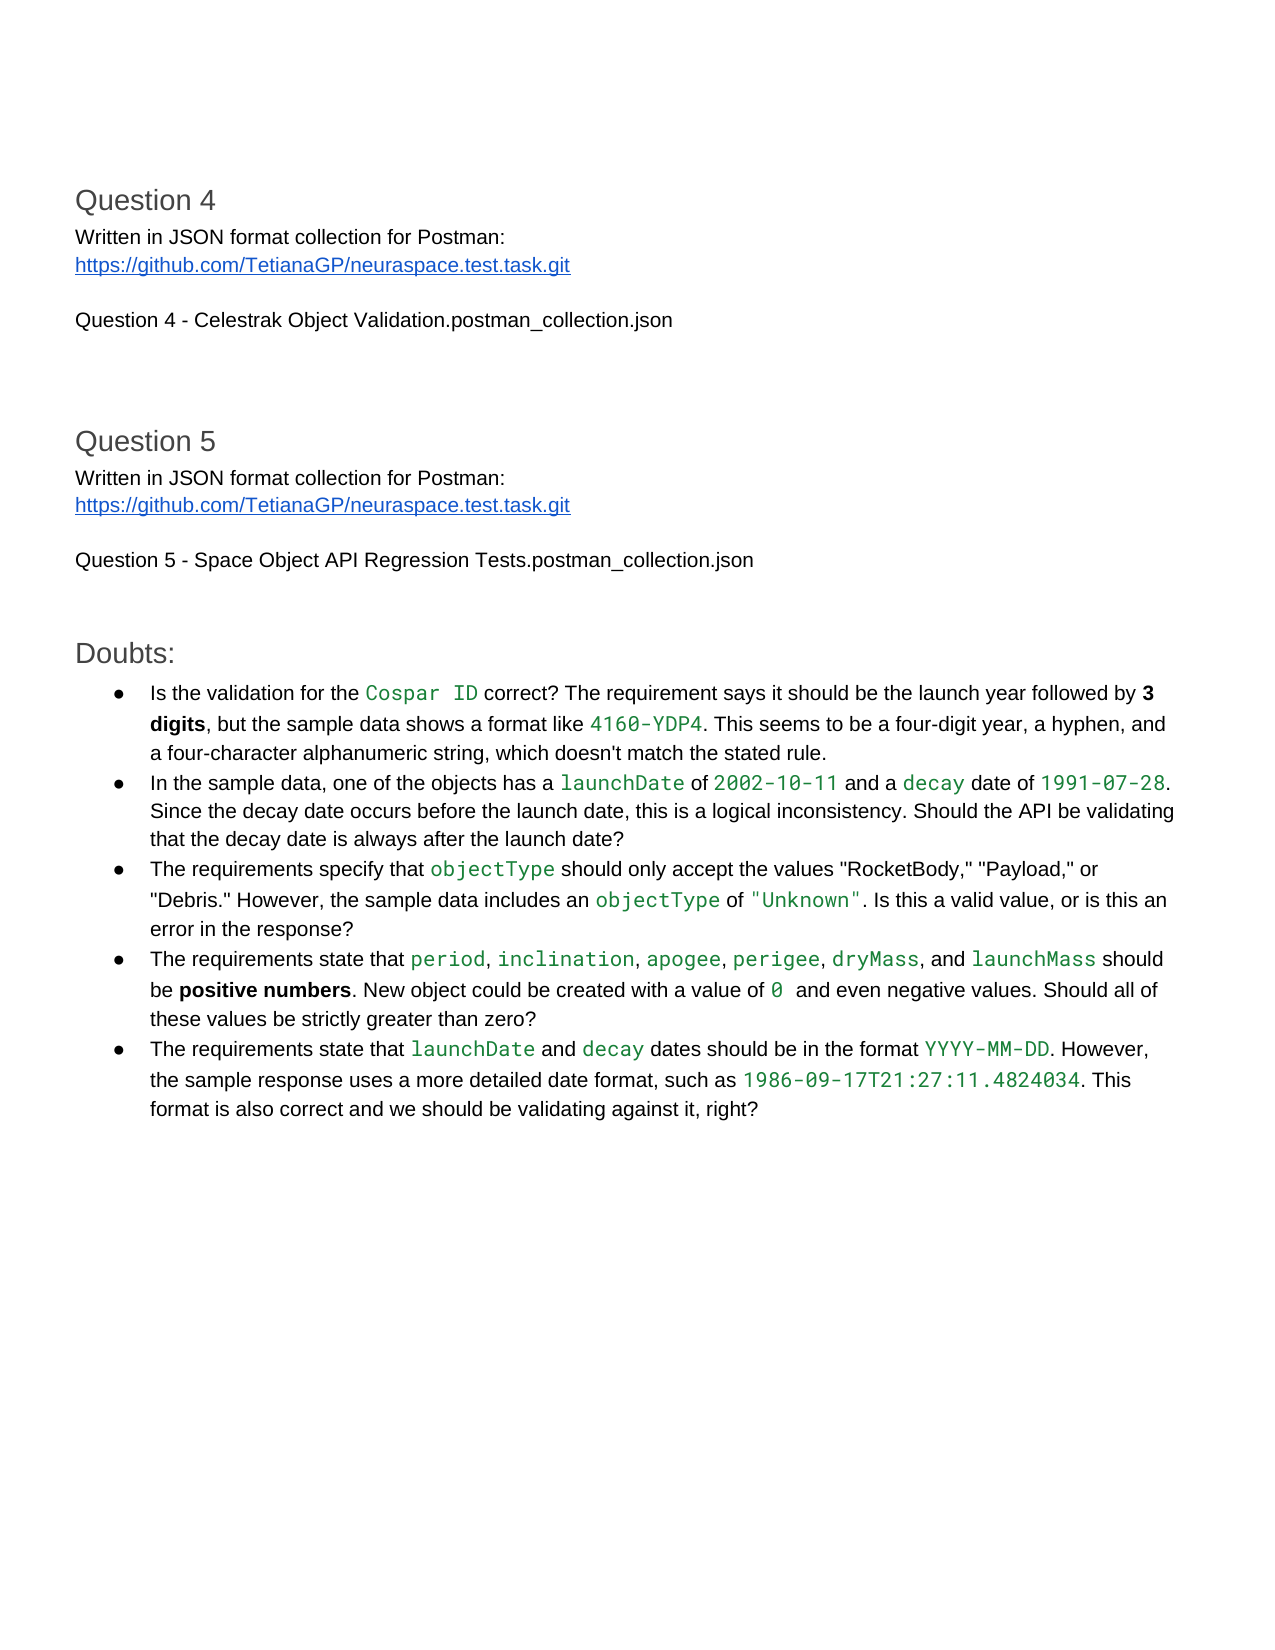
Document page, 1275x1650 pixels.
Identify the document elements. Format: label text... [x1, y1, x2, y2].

text Written in JSON format collection for Postman: [75, 465, 1181, 489]
list Is the validation for the Cospar ID correct? The requirement says it should be the launch year followed by 3 digits, but the sample data shows a format like 4160-YDP4. This seems to be a four-digit year, a hyphen, and a four-character alphanumeric string, which doesn't match the stated rule. [112, 678, 1181, 765]
list The requirements state that launchDate and decay dates should be in the format YYYY-MM-DD. However, the sample response uses a more detailed date format, such as 1986-09-17T21:27:11.4824034. This format is also correct and we should be validating against it, right? [112, 1034, 1181, 1121]
subtitle Doubts: [75, 636, 1181, 670]
list In the sample data, one of the objects has a launchDate of 2002-10-11 and a decay date of 1991-07-28. Since the decay date occurs before the launch date, this is a logical inconsistency. Should the API be validating that the decay date is always after the launch date? [112, 768, 1181, 851]
text https://github.com/TetianaGP/neuraspace.test.task.git [75, 493, 1181, 517]
list The requirements specify that objectType should only accept the values "RocketBody," "Payload," or "Debris." However, the sample data includes an objectType of "Unknown". Is this a valid value, or is this an error in the response? [112, 854, 1181, 941]
text Question 4 - Celestrak Object Validation.postman_collection.json [75, 308, 1181, 332]
list The requirements state that period, inclination, apogee, perigee, dryMass, and launchMass should be positive numbers. New object could be created with a value of 0 and even negative values. Should all of these values be strictly greater than zero? [112, 944, 1181, 1031]
text Written in JSON format collection for Postman: [75, 225, 1181, 249]
subtitle Question 5 [75, 423, 1181, 457]
text https://github.com/TetianaGP/neuraspace.test.task.git [75, 253, 1181, 277]
subtitle Question 4 [75, 183, 1181, 217]
text Question 5 - Space Object API Regression Tests.postman_collection.json [75, 548, 1181, 572]
